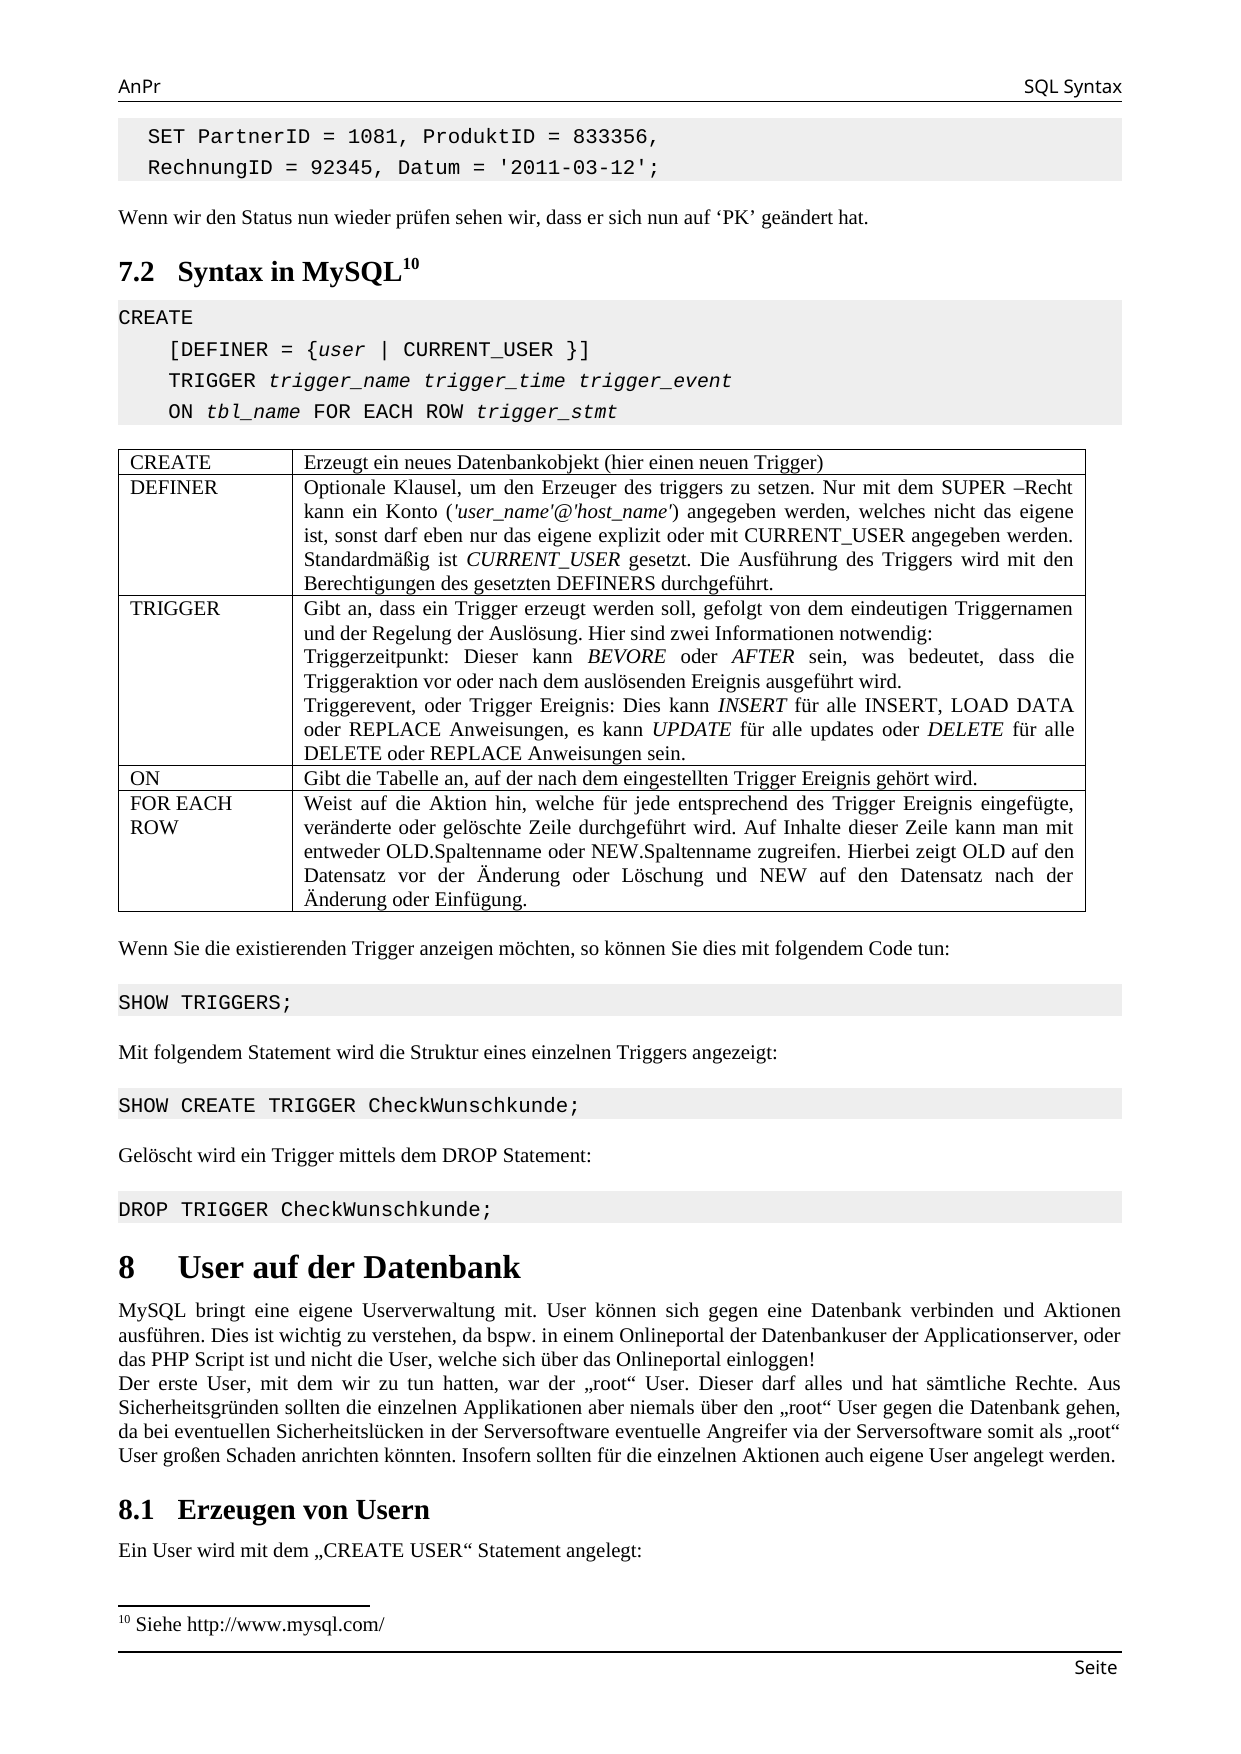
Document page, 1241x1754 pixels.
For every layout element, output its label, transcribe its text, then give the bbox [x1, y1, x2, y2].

table_header CREATE [119, 450, 292, 474]
table_header Erzeugt ein neues Datenbankobjekt (hier einen neuen Trigger) [293, 450, 1085, 474]
table_cell Weist auf die Aktion hin, welche für jede entsprechend des Trigger Ereignis eingefügte, veränderte oder gelöschte Zeile durchgeführt wird. Auf Inhalte dieser Zeile kann man mit entweder OLD.Spaltenname oder NEW.Spaltenname zugreifen. Hierbei zeigt OLD auf den Datensatz vor der Änderung oder Löschung und NEW auf den Datensatz nach der Änderung oder Einfügung. [293, 791, 1085, 911]
text [DEFINER = {user | CURRENT_USER }] [118, 331, 1122, 362]
table_cell ON [119, 766, 292, 790]
text ON tbl_name FOR EACH ROW trigger_stmt [118, 393, 1122, 425]
text Der erste User, mit dem wir zu tun hatten, war der „root“ User. Dieser darf alles und hat sämtliche Rechte. Aus Sicherheitsgründen sollten die einzelnen Applikationen aber niemals über den „root“ User gegen die Datenbank gehen, da bei eventuellen Sicherheitslücken in der Serversoftware eventuelle Angreifer via der Serversoftware somit als „root“ User großen Schaden anrichten könnten. Insofern sollten für die einzelnen Aktionen auch eigene User angelegt werden. [118, 1371, 1122, 1467]
text CREATE [118, 300, 1122, 331]
table_cell Gibt an, dass ein Trigger erzeugt werden soll, gefolgt von dem eindeutigen Triggernamen und der Regelung der Auslösung. Hier sind zwei Informationen notwendig: Triggerzeitpunkt: Dieser kann BEVORE oder AFTER sein, was bedeutet, dass die Triggeraktion vor oder nach dem auslösenden Ereignis ausgeführt wird. Triggerevent, oder Trigger Ereignis: Dies kann INSERT für alle INSERT, LOAD DATA oder REPLACE Anweisungen, es kann UPDATE für alle updates oder DELETE für alle DELETE oder REPLACE Anweisungen sein. [293, 596, 1085, 765]
text MySQL bringt eine eigene Userverwaltung mit. User können sich gegen eine Datenbank verbinden und Aktionen ausführen. Dies ist wichtig zu verstehen, da bspw. in einem Onlineportal der Datenbankuser der Applicationserver, oder das PHP Script ist und nicht die User, welche sich über das Onlineportal einloggen! [118, 1298, 1122, 1371]
text Wenn Sie die existierenden Trigger anzeigen möchten, so können Sie dies mit folgendem Code tun: [118, 936, 1122, 960]
text Mit folgendem Statement wird die Struktur eines einzelnen Triggers angezeigt: [118, 1040, 1122, 1064]
text Wenn wir den Status nun wieder prüfen sehen wir, dass er sich nun auf ‘PK’ geändert hat. [118, 205, 1122, 229]
text Gelöscht wird ein Trigger mittels dem DROP Statement: [118, 1143, 1122, 1167]
subtitle Erzeugen von Usern [118, 1492, 1122, 1525]
table_cell Gibt die Tabelle an, auf der nach dem eingestellten Trigger Ereignis gehört wird. [293, 766, 1085, 790]
text DROP TRIGGER CheckWunschkunde; [118, 1191, 1122, 1223]
text TRIGGER trigger_name trigger_time trigger_event [118, 362, 1122, 393]
table_cell DEFINER [119, 475, 292, 595]
text Ein User wird mit dem „CREATE USER“ Statement angelegt: [118, 1538, 1122, 1562]
text SHOW TRIGGERS; [118, 984, 1122, 1016]
subtitle Syntax in MySQL [118, 254, 1122, 287]
table_cell FOR EACH ROW [119, 791, 292, 911]
text SET PartnerID = 1081, ProduktID = 833356, [118, 118, 1122, 149]
text RechnungID = 92345, Datum = '2011-03-12'; [118, 149, 1122, 181]
table_cell Optionale Klausel, um den Erzeuger des triggers zu setzen. Nur mit dem SUPER –Recht kann ein Konto ('user_name'@'host_name') angegeben werden, welches nicht das eigene ist, sonst darf eben nur das eigene explizit oder mit CURRENT_USER angegeben werden. Standardmäßig ist CURRENT_USER gesetzt. Die Ausführung des Triggers wird mit den Berechtigungen des gesetzten DEFINERS durchgeführt. [293, 475, 1085, 595]
text SHOW CREATE TRIGGER CheckWunschkunde; [118, 1088, 1122, 1119]
subtitle User auf der Datenbank [118, 1248, 1122, 1286]
table_cell TRIGGER [119, 596, 292, 765]
